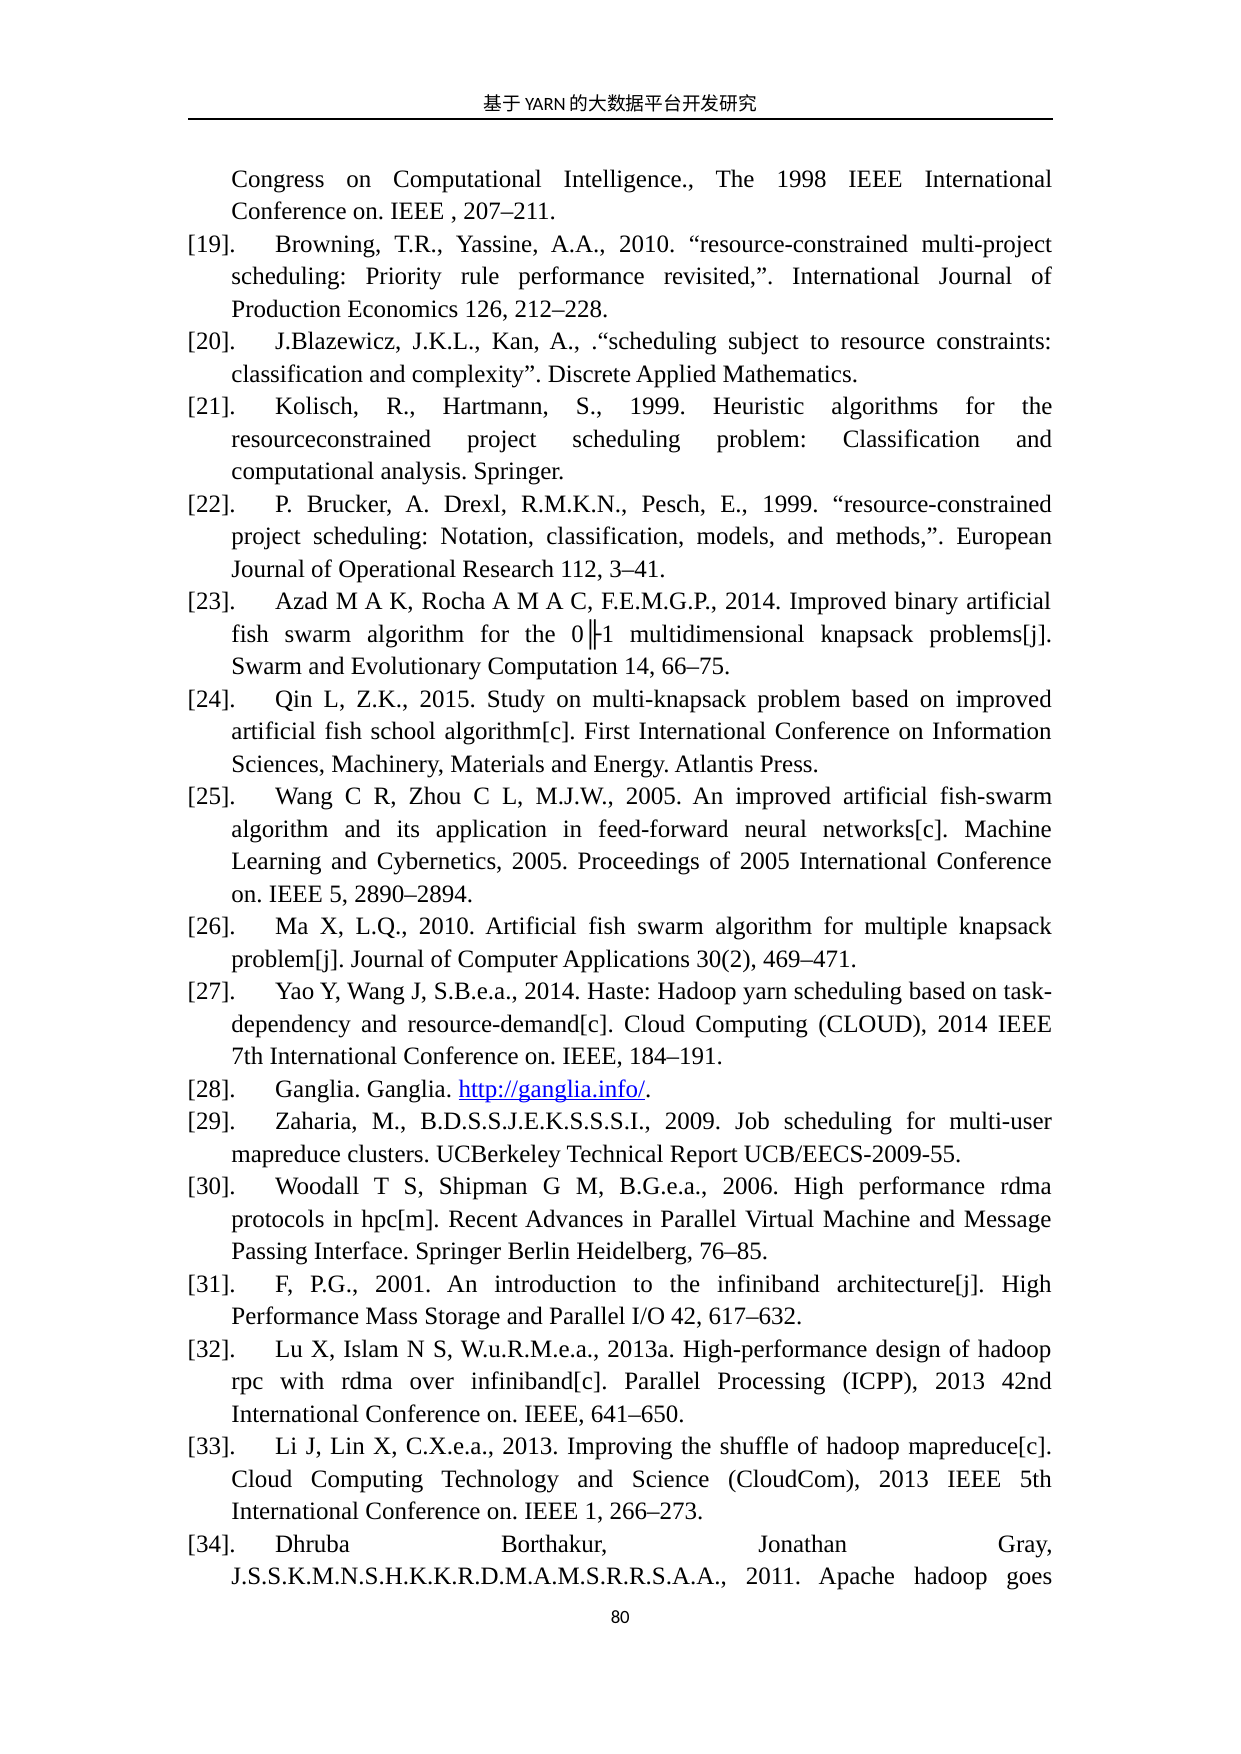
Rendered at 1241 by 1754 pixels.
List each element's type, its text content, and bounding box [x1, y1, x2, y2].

list J.Blazewicz, J.K.L., Kan, A., .“scheduling subject to resource constraints: classification and complexity”. Discrete Applied Mathematics. [187, 324, 1053, 389]
list Lu X, Islam N S, W.u.R.M.e.a., 2013a. High-performance design of hadoop rpc with rdma over infiniband[c]. Parallel Processing (ICPP), 2013 42nd International Conference on. IEEE, 641–650. [187, 1332, 1053, 1429]
list Woodall T S, Shipman G M, B.G.e.a., 2006. High performance rdma protocols in hpc[m]. Recent Advances in Parallel Virtual Machine and Message Passing Interface. Springer Berlin Heidelberg, 76–85. [187, 1169, 1053, 1267]
list Azad M A K, Rocha A M A C, F.E.M.G.P., 2014. Improved binary artificial fish swarm algorithm for the 0╟1 multidimensional knapsack problems[j]. Swarm and Evolutionary Computation 14, 66–75. [187, 584, 1053, 682]
list F, P.G., 2001. An introduction to the infiniband architecture[j]. High Performance Mass Storage and Parallel I/O 42, 617–632. [187, 1267, 1053, 1332]
list Browning, T.R., Yassine, A.A., 2010. “resource-constrained multi-project scheduling: Priority rule performance revisited,”. International Journal of Production Economics 126, 212–228. [187, 227, 1053, 324]
list Li J, Lin X, C.X.e.a., 2013. Improving the shuffle of hadoop mapreduce[c]. Cloud Computing Technology and Science (CloudCom), 2013 IEEE 5th International Conference on. IEEE 1, 266–273. [187, 1429, 1053, 1527]
list Qin L, Z.K., 2015. Study on multi-knapsack problem based on improved artificial fish school algorithm[c]. First International Conference on Information Sciences, Machinery, Materials and Energy. Atlantis Press. [187, 682, 1053, 779]
list Yao Y, Wang J, S.B.e.a., 2014. Haste: Hadoop yarn scheduling based on task-dependency and resource-demand[c]. Cloud Computing (CLOUD), 2014 IEEE 7th International Conference on. IEEE, 184–191. [187, 974, 1053, 1072]
list Ganglia. Ganglia. http://ganglia.info/. [187, 1072, 1053, 1104]
list Wang C R, Zhou C L, M.J.W., 2005. An improved artificial fish-swarm algorithm and its application in feed-forward neural networks[c]. Machine Learning and Cybernetics, 2005. Proceedings of 2005 International Conference on. IEEE 5, 2890–2894. [187, 779, 1053, 909]
list Zaharia, M., B.D.S.S.J.E.K.S.S.S.I., 2009. Job scheduling for multi-user mapreduce clusters. UCBerkeley Technical Report UCB/EECS-2009-55. [187, 1104, 1053, 1169]
list Ma X, L.Q., 2010. Artificial fish swarm algorithm for multiple knapsack problem[j]. Journal of Computer Applications 30(2), 469–471. [187, 909, 1053, 974]
